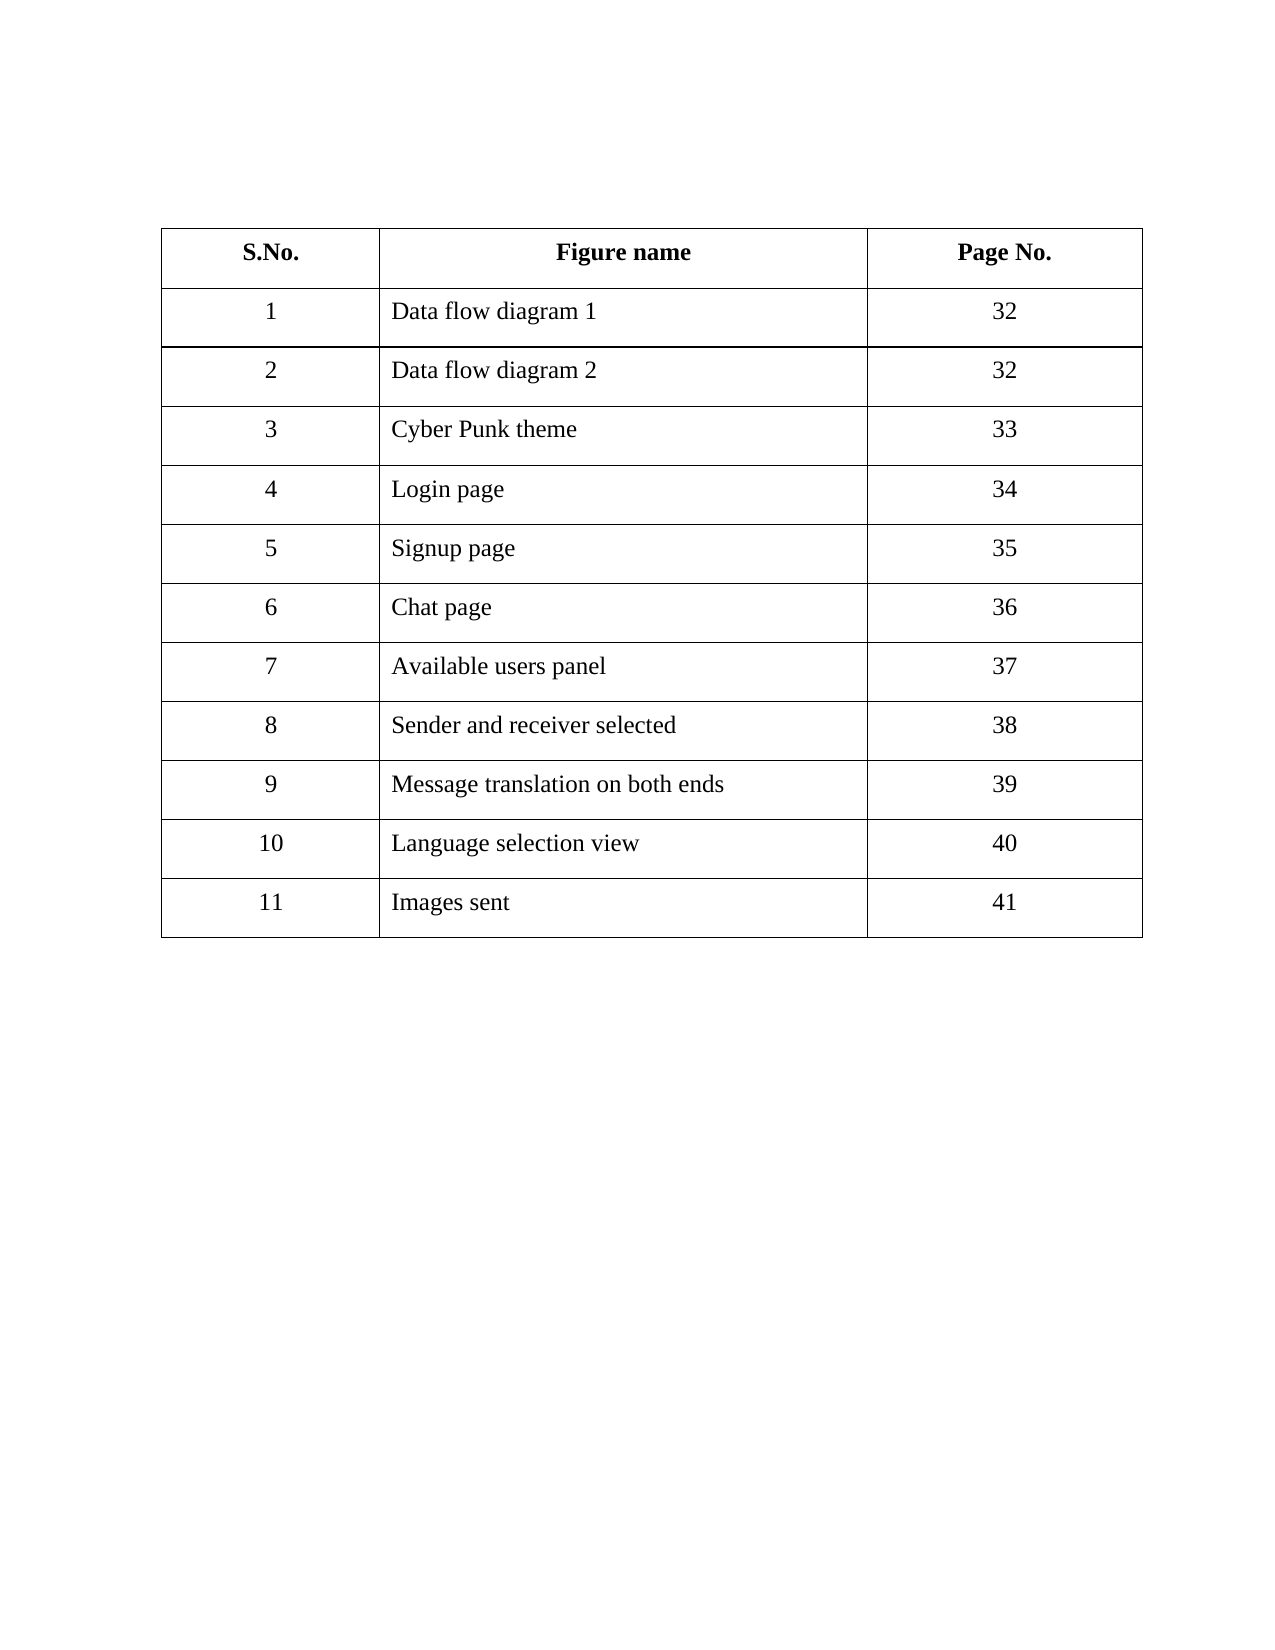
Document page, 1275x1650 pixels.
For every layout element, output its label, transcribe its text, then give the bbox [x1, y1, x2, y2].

table_cell 34 [868, 466, 1142, 524]
table_cell 9 [162, 761, 379, 819]
table_cell Signup page [380, 525, 867, 583]
table_header S.No. [162, 229, 379, 287]
table_cell Language selection view [380, 820, 867, 878]
table_cell 6 [162, 584, 379, 642]
table_header Page No. [868, 229, 1142, 287]
table_cell Cyber Punk theme [380, 407, 867, 464]
table_cell 5 [162, 525, 379, 583]
table_cell 36 [868, 584, 1142, 642]
table_cell 38 [868, 702, 1142, 760]
table_cell Available users panel [380, 643, 867, 701]
table_cell 37 [868, 643, 1142, 701]
table_cell 11 [162, 879, 379, 937]
table_cell Data flow diagram 1 [380, 289, 867, 346]
table_cell 33 [868, 407, 1142, 464]
table_cell 40 [868, 820, 1142, 878]
table_cell Images sent [380, 879, 867, 937]
table_cell Sender and receiver selected [380, 702, 867, 760]
table_cell 10 [162, 820, 379, 878]
table_cell Data flow diagram 2 [380, 348, 867, 406]
table_cell 41 [868, 879, 1142, 937]
table_cell Chat page [380, 584, 867, 642]
table_cell Message translation on both ends [380, 761, 867, 819]
table_cell 35 [868, 525, 1142, 583]
table_cell 7 [162, 643, 379, 701]
table_cell 8 [162, 702, 379, 760]
table_cell 4 [162, 466, 379, 524]
table_cell 1 [162, 289, 379, 346]
table_cell 2 [162, 348, 379, 406]
table_cell Login page [380, 466, 867, 524]
table_header Figure name [380, 229, 867, 287]
table_cell 32 [868, 348, 1142, 406]
table_cell 32 [868, 289, 1142, 346]
table_cell 3 [162, 407, 379, 464]
table_cell 39 [868, 761, 1142, 819]
